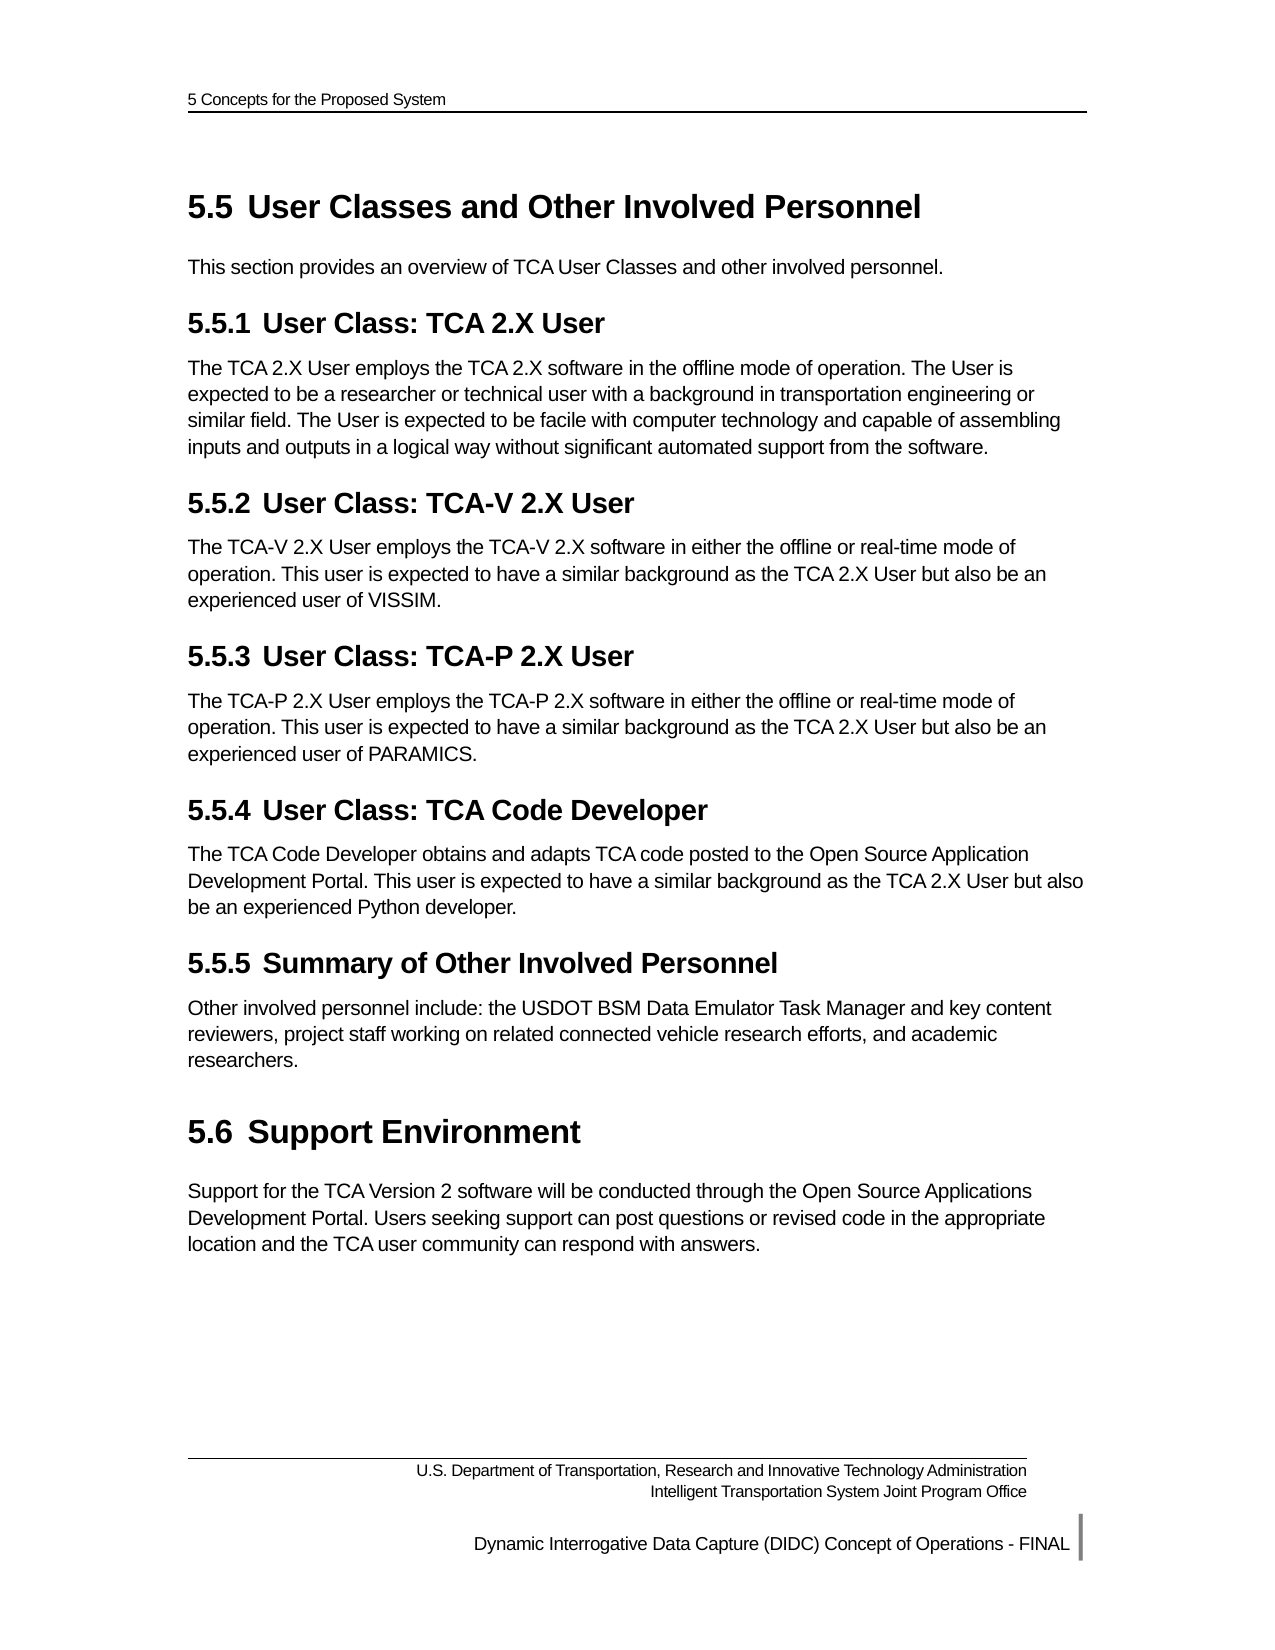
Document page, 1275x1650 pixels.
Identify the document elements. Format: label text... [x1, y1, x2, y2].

text The TCA 2.X User employs the TCA 2.X software in the offline mode of operation. The User is expected to be a researcher or technical user with a background in transportation engineering or similar field. The User is expected to be facile with computer technology and capable of assembling inputs and outputs in a logical way without significant automated support from the software. [187, 355, 1087, 458]
text The TCA Code Developer obtains and adapts TCA code posted to the Open Source Application Development Portal. This user is expected to have a similar background as the TCA 2.X User but also be an experienced Python developer. [187, 842, 1087, 919]
subtitle Summary of Other Involved Personnel [187, 946, 1087, 980]
text Other involved personnel include: the USDOT BSM Data Emulator Task Manager and key content reviewers, project staff working on related connected vehicle research efforts, and academic researchers. [187, 996, 1087, 1072]
subtitle User Class: TCA-V 2.X User [187, 486, 1087, 519]
subtitle User Class: TCA 2.X User [187, 306, 1087, 339]
subtitle Support Environment [187, 1112, 1087, 1151]
text The TCA-P 2.X User employs the TCA-P 2.X software in either the offline or real-time mode of operation. This user is expected to have a similar background as the TCA 2.X User but also be an experienced user of PARAMICS. [187, 689, 1087, 765]
text This section provides an overview of TCA User Classes and other involved personnel. [187, 255, 1087, 279]
subtitle User Class: TCA Code Developer [187, 793, 1087, 826]
text The TCA-V 2.X User employs the TCA-V 2.X software in either the offline or real-time mode of operation. This user is expected to have a similar background as the TCA 2.X User but also be an experienced user of VISSIM. [187, 535, 1087, 612]
subtitle User Classes and Other Involved Personnel [187, 187, 1087, 226]
subtitle User Class: TCA-P 2.X User [187, 639, 1087, 673]
text Support for the TCA Version 2 software will be conducted through the Open Source Applications Development Portal. Users seeking support can post questions or revised code in the appropriate location and the TCA user community can respond with answers. [187, 1179, 1087, 1256]
